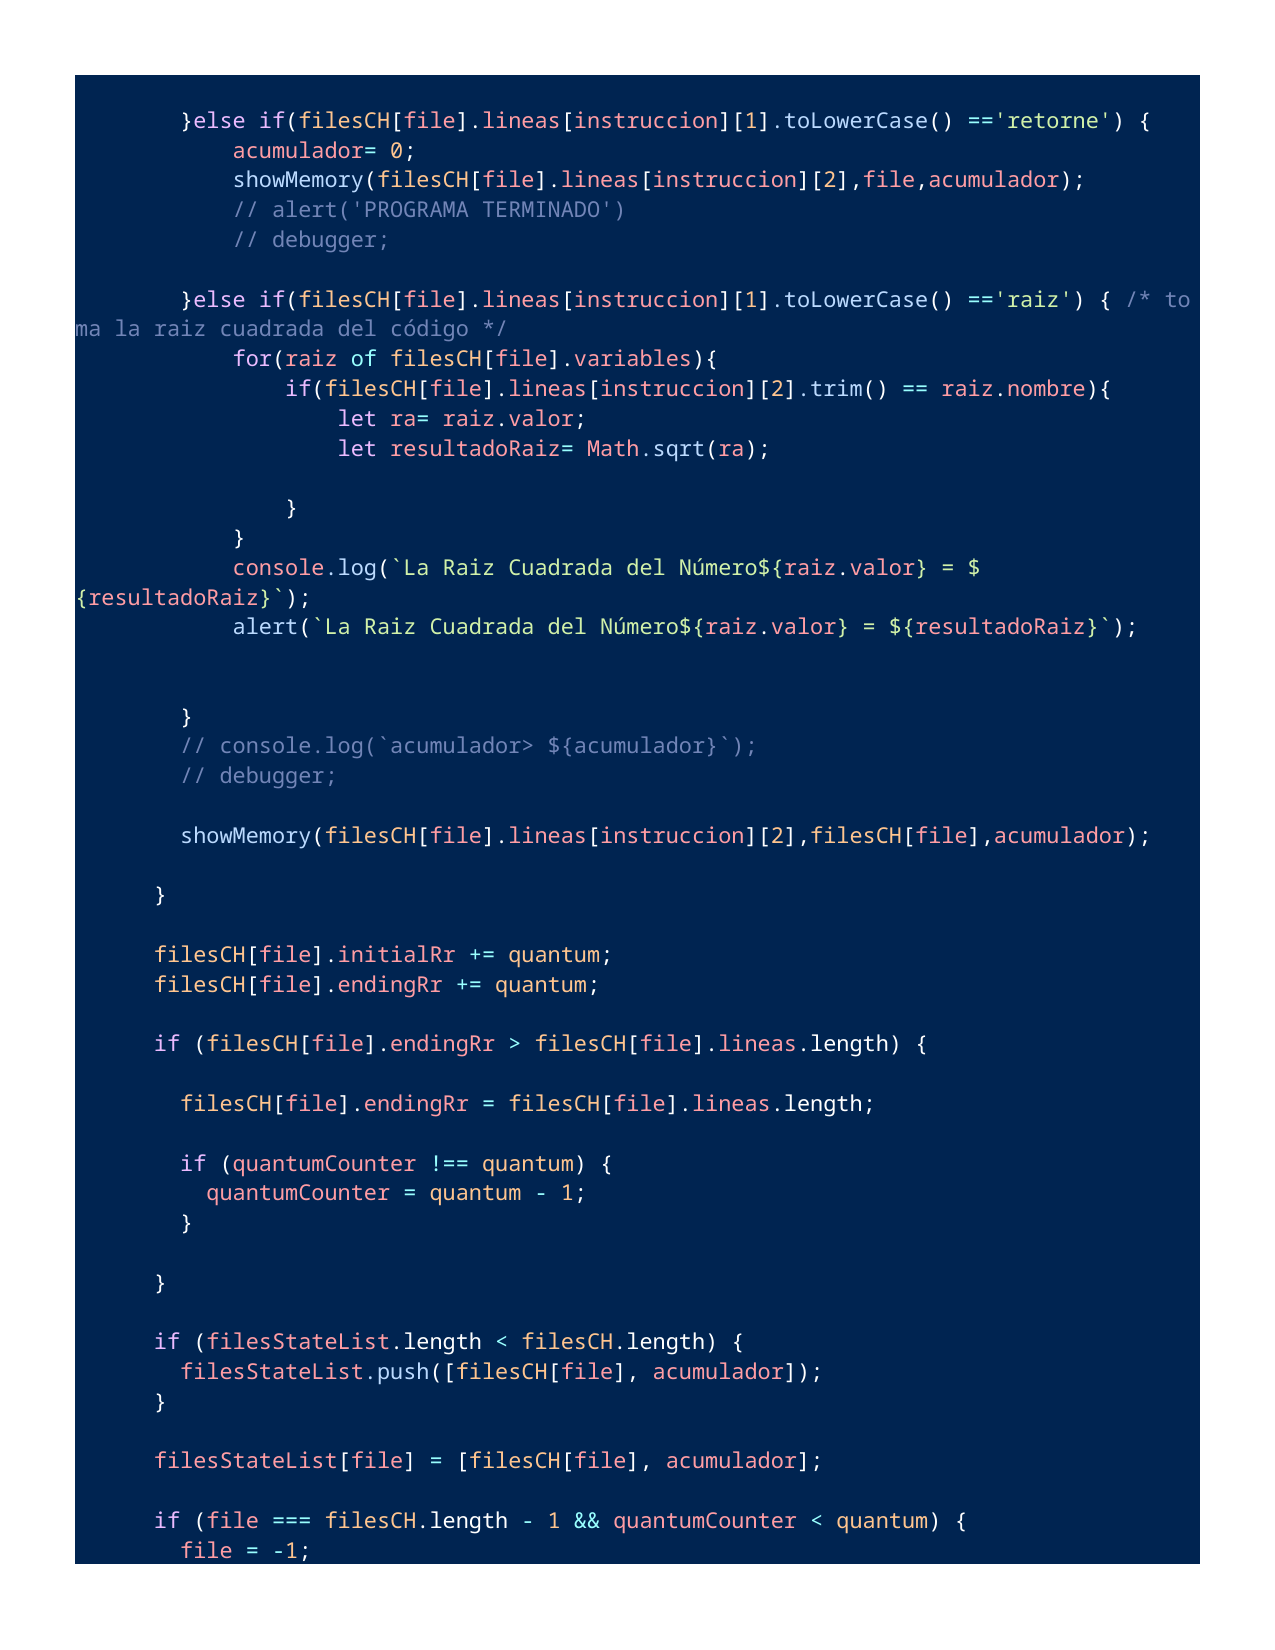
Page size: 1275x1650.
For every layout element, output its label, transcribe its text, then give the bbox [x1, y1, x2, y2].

text // alert('PROGRAMA TERMINADO') [75, 194, 1200, 224]
text filesStateList[file] = [filesCH[file], acumulador]; [75, 1445, 1200, 1475]
text } [75, 522, 1200, 552]
text filesCH[file].initialRr += quantum; [75, 939, 1200, 969]
text } [75, 701, 1200, 730]
text } [75, 1267, 1200, 1296]
text } [75, 879, 1200, 909]
text showMemory(filesCH[file].lineas[instruccion][2],file,acumulador); [75, 164, 1200, 194]
text filesStateList.push([filesCH[file], acumulador]); [75, 1356, 1200, 1386]
text filesCH[file].endingRr = filesCH[file].lineas.length; [75, 1088, 1200, 1118]
text if (filesCH[file].endingRr > filesCH[file].lineas.length) { [75, 1028, 1200, 1058]
text if (quantumCounter !== quantum) { [75, 1147, 1200, 1177]
text } [75, 1207, 1200, 1237]
text // debugger; [75, 760, 1200, 790]
text let ra= raiz.valor; [75, 403, 1200, 432]
text acumulador= 0; [75, 134, 1200, 164]
text } [75, 1386, 1200, 1416]
text filesCH[file].endingRr += quantum; [75, 969, 1200, 998]
text }else if(filesCH[file].lineas[instruccion][1].toLowerCase() =='retorne') { [75, 105, 1200, 134]
text quantumCounter = quantum - 1; [75, 1177, 1200, 1207]
text // debugger; [75, 224, 1200, 254]
text if (filesStateList.length < filesCH.length) { [75, 1326, 1200, 1356]
text let resultadoRaiz= Math.sqrt(ra); [75, 432, 1200, 462]
text alert(`La Raiz Cuadrada del Número${raiz.valor} = ${resultadoRaiz}`); [75, 611, 1200, 641]
text file = -1; [75, 1535, 1200, 1564]
text } [75, 492, 1200, 522]
text // console.log(`acumulador> ${acumulador}`); [75, 730, 1200, 760]
text console.log(`La Raiz Cuadrada del Número${raiz.valor} = ${resultadoRaiz}`); [75, 552, 1200, 611]
text }else if(filesCH[file].lineas[instruccion][1].toLowerCase() =='raiz') { /* toma la raiz cuadrada del código */ [75, 283, 1200, 343]
text showMemory(filesCH[file].lineas[instruccion][2],filesCH[file],acumulador); [75, 820, 1200, 849]
text for(raiz of filesCH[file].variables){ [75, 343, 1200, 373]
text if (file === filesCH.length - 1 && quantumCounter < quantum) { [75, 1505, 1200, 1535]
text if(filesCH[file].lineas[instruccion][2].trim() == raiz.nombre){ [75, 373, 1200, 403]
